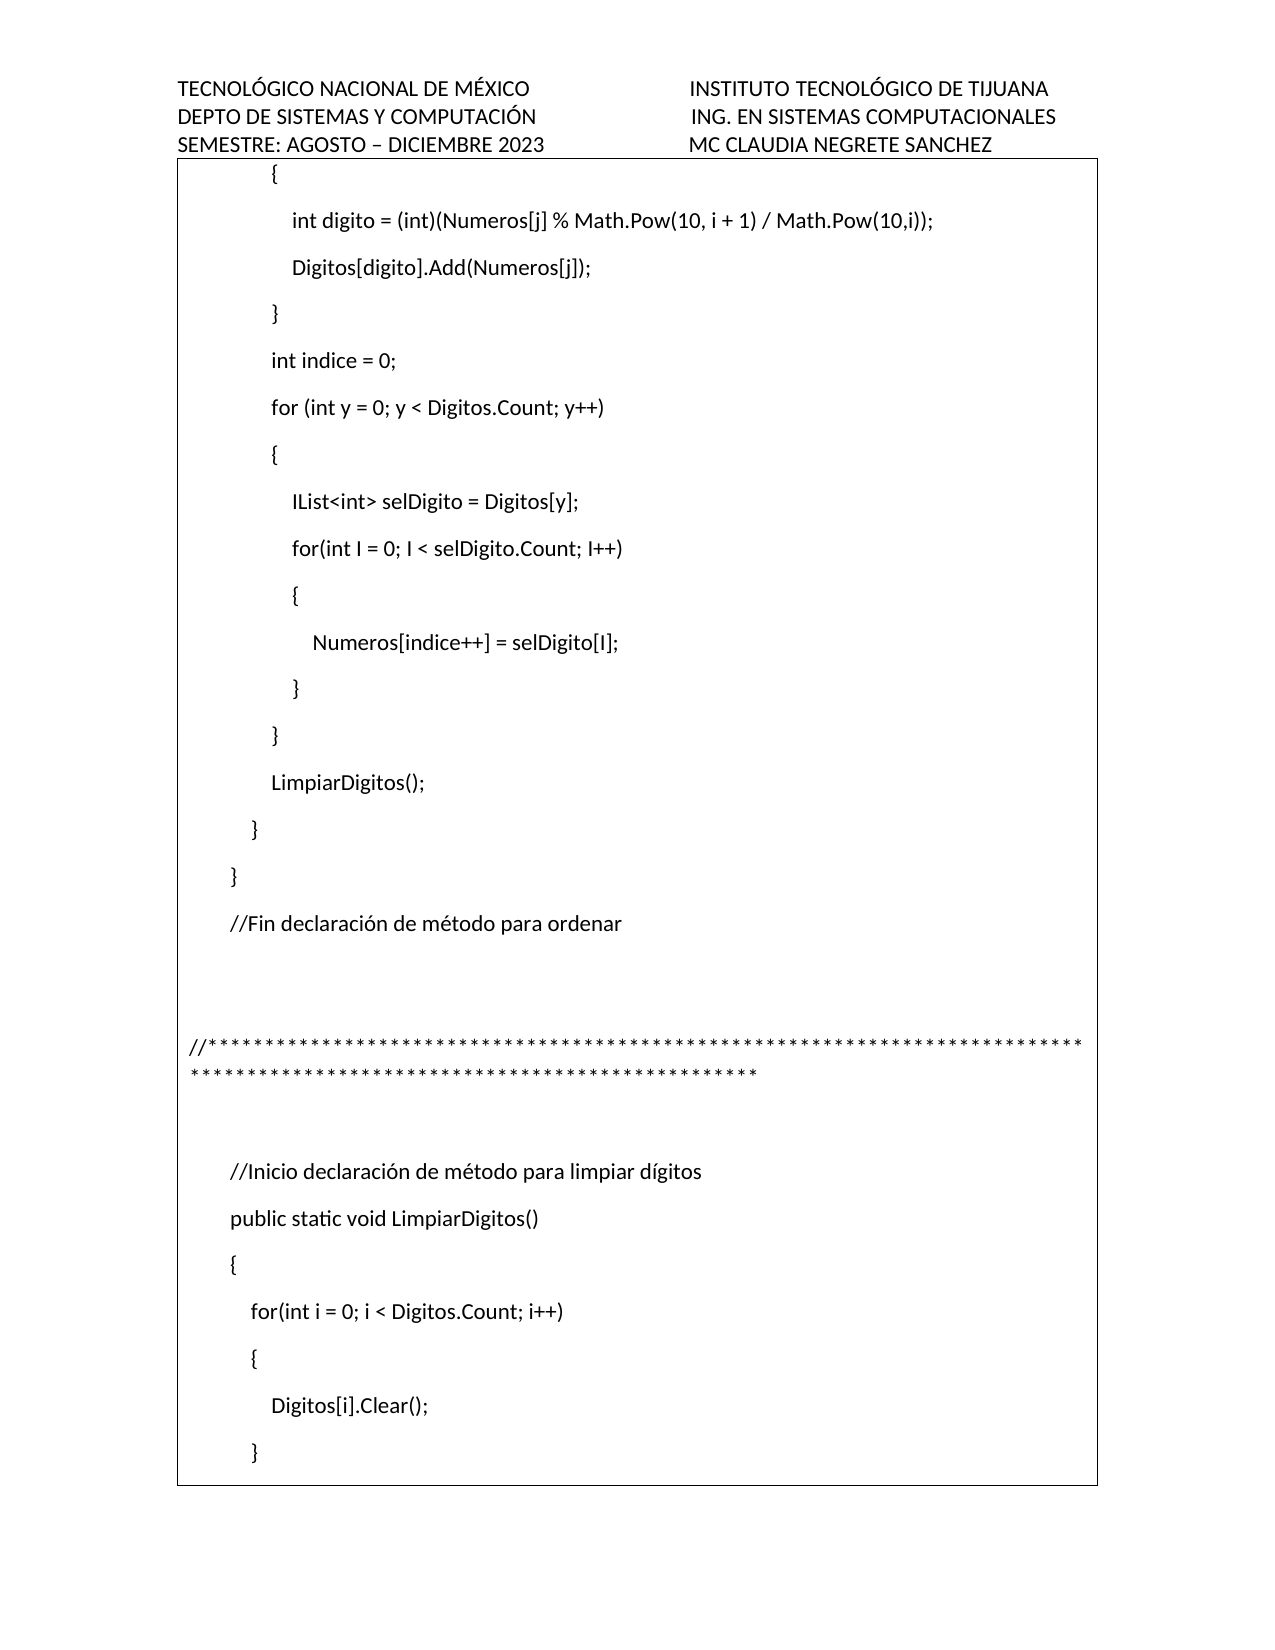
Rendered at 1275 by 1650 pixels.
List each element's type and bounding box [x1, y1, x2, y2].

table_header [178, 159, 1097, 1485]
